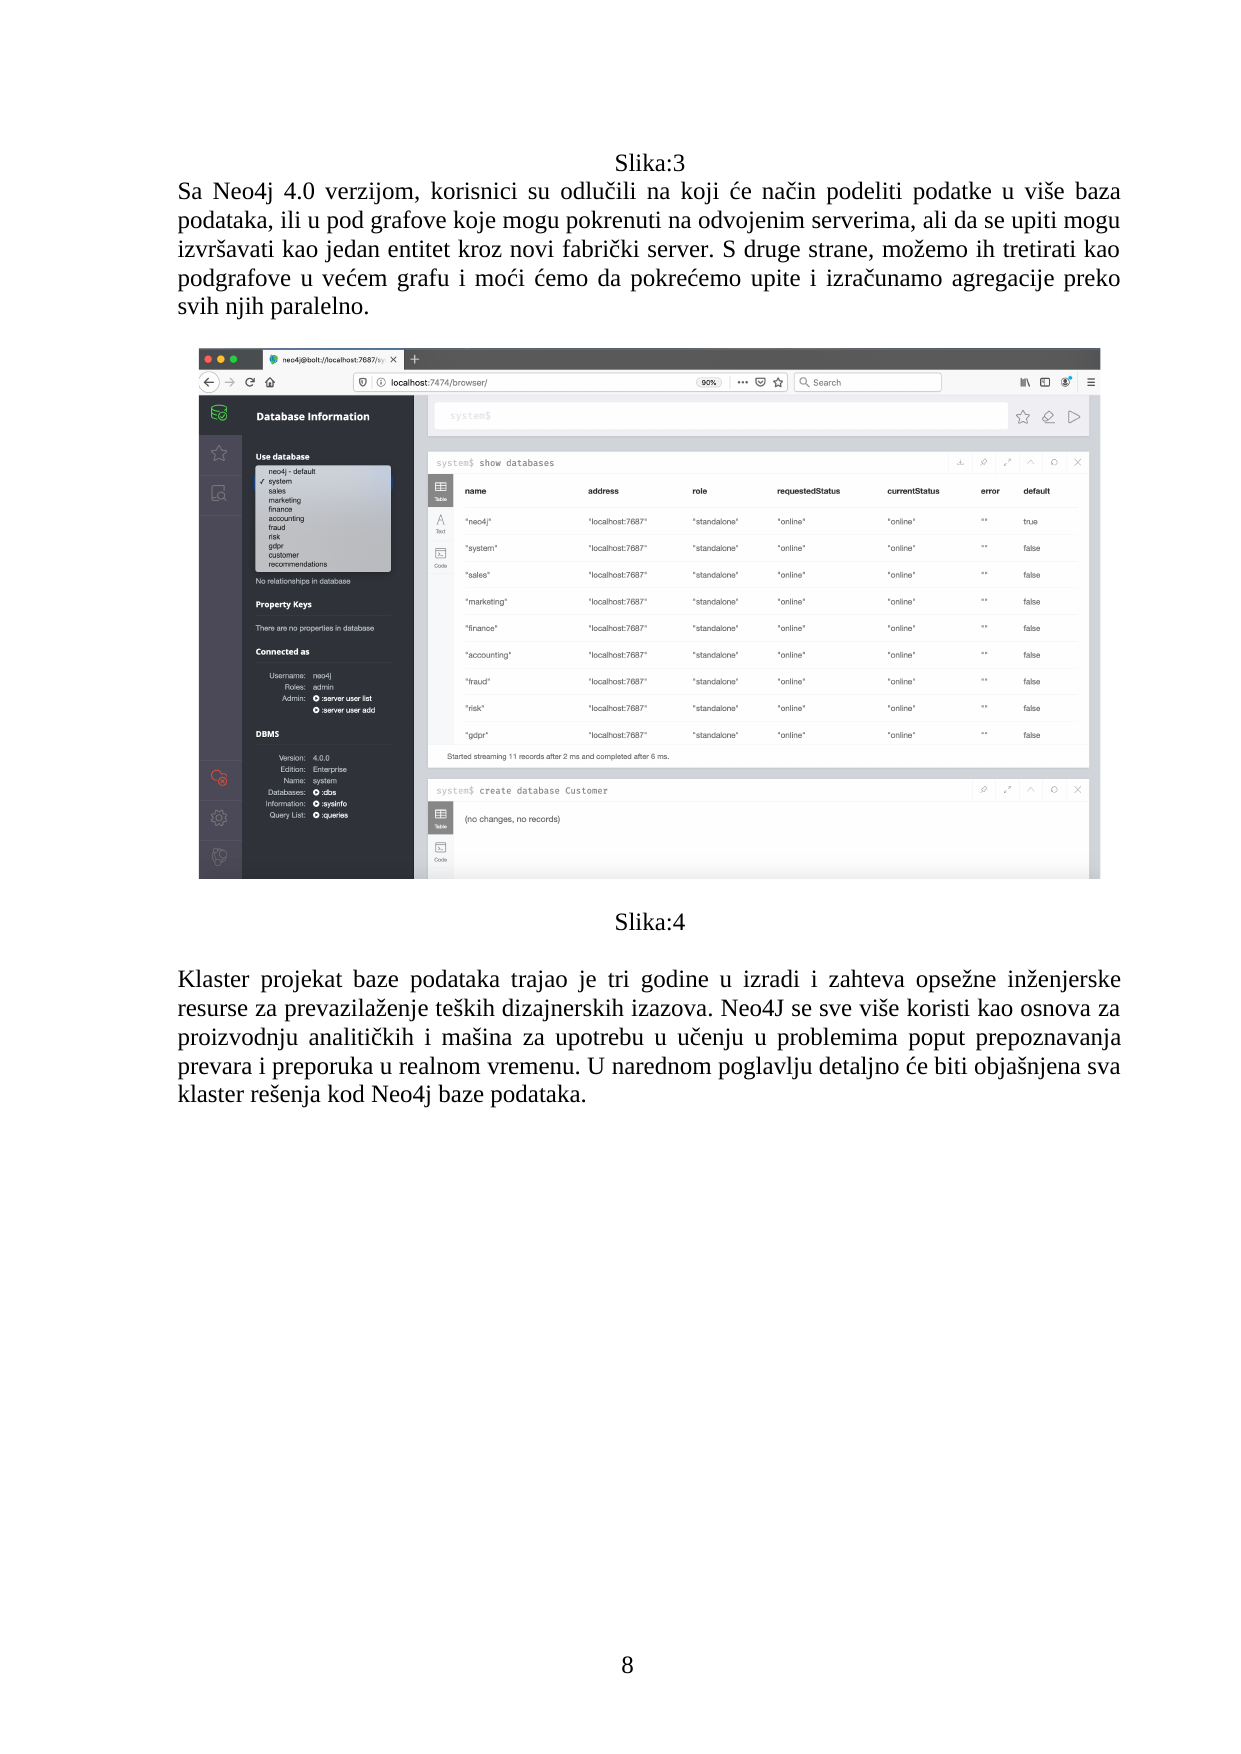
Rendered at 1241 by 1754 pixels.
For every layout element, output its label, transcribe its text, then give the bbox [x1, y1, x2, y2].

text Sa Neo4j 4.0 verzijom, korisnici su odlučili na koji će način podeliti podatke u više baza podataka, ili u pod grafove koje mogu pokrenuti na odvojenim serverima, ali da se upiti mogu izvršavati kao jedan entitet kroz novi fabrički server. S druge strane, možemo ih tretirati kao podgrafove u većem grafu i moći ćemo da pokrećemo upite i izračunamo agregacije preko svih njih paralelno. [177, 176, 1122, 320]
picture [198, 348, 1101, 879]
text Klaster projekat baze podataka trajao je tri godine u izradi i zahteva opsežne inženjerske resurse za prevazilaženje teških dizajnerskih izazova. Neo4J se sve više koristi kao osnova za proizvodnju analitičkih i mašina za upotrebu u učenju u problemima poput prepoznavanja prevara i preporuka u realnom vremenu. U narednom poglavlju detaljno će biti objašnjena sva klaster rešenja kod Neo4j baze podataka. [177, 964, 1122, 1108]
text Slika:3 [177, 148, 1122, 176]
text Slika:4 [177, 907, 1122, 936]
